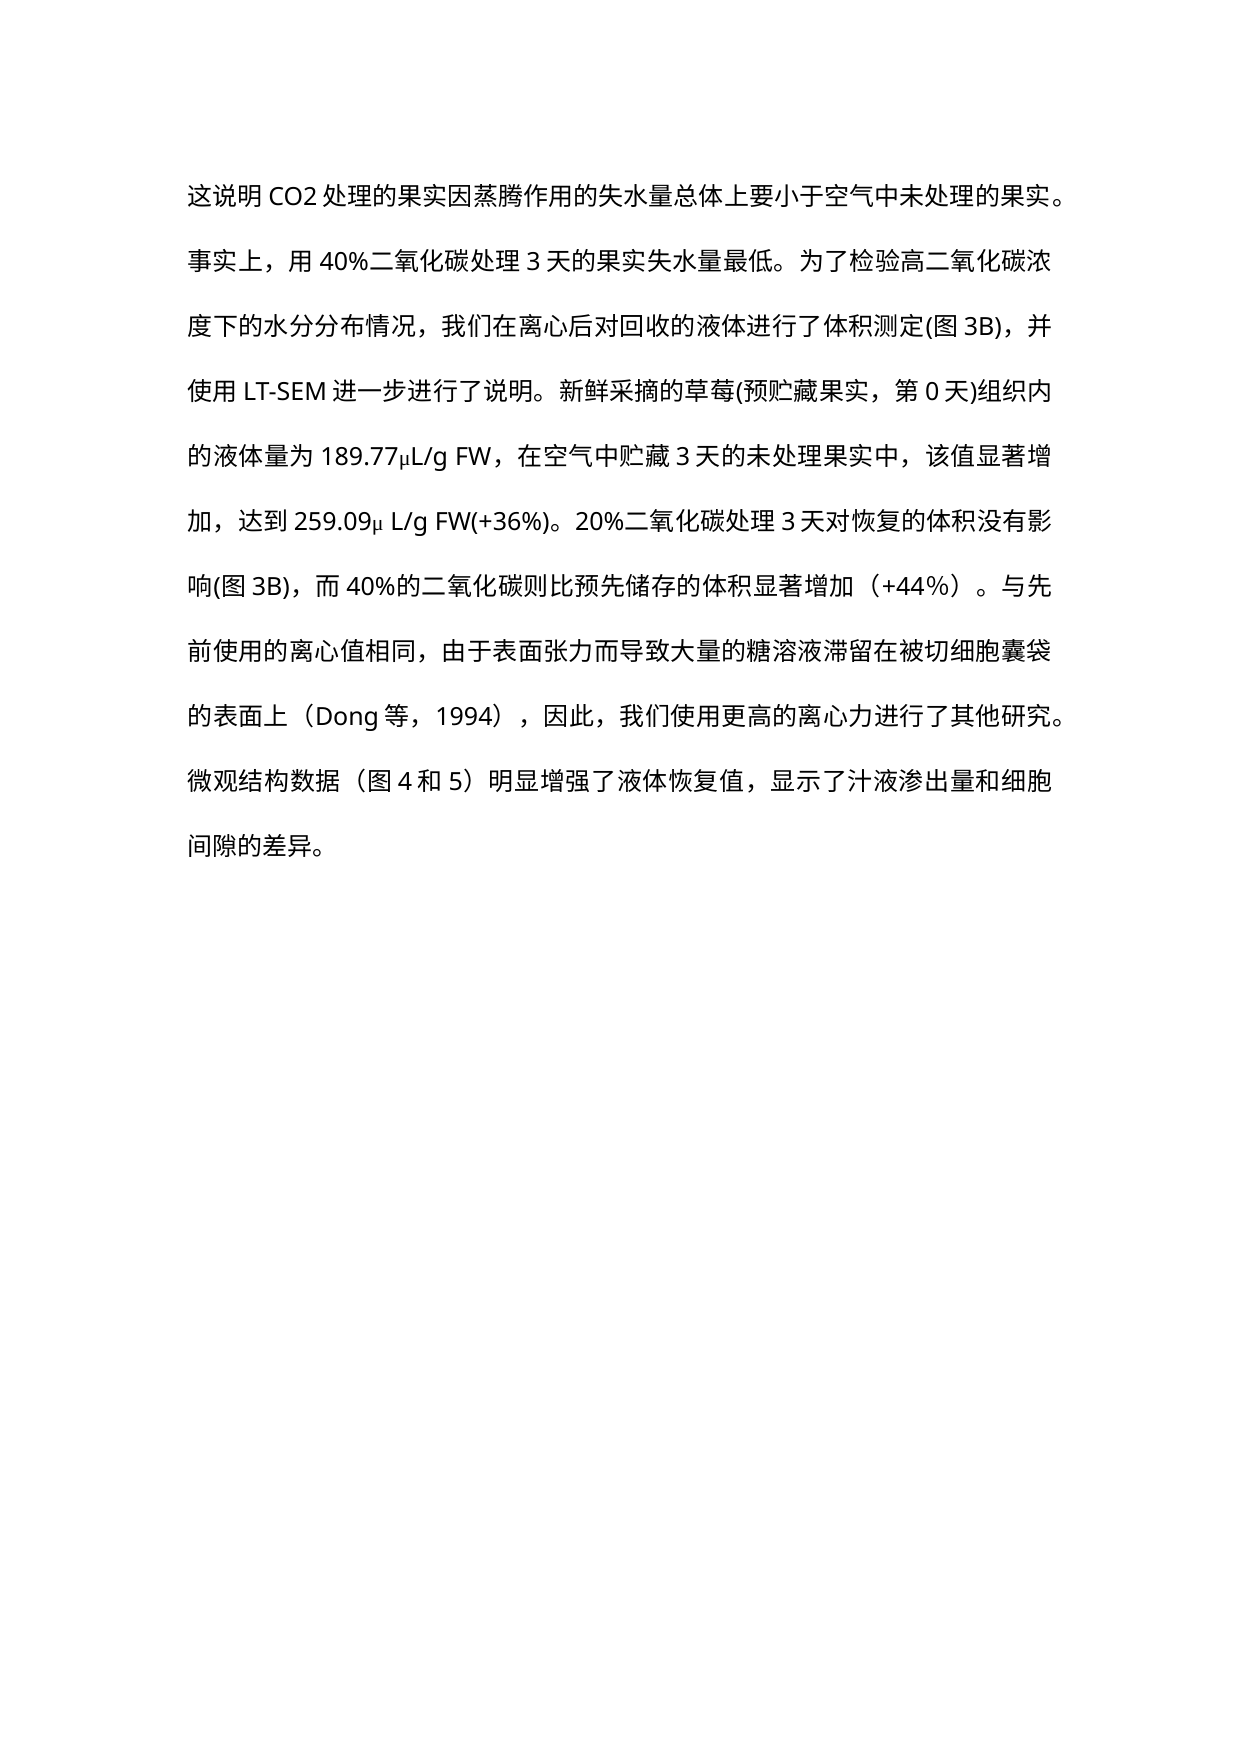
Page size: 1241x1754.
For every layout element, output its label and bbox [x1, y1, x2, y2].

text [187, 162, 1053, 877]
